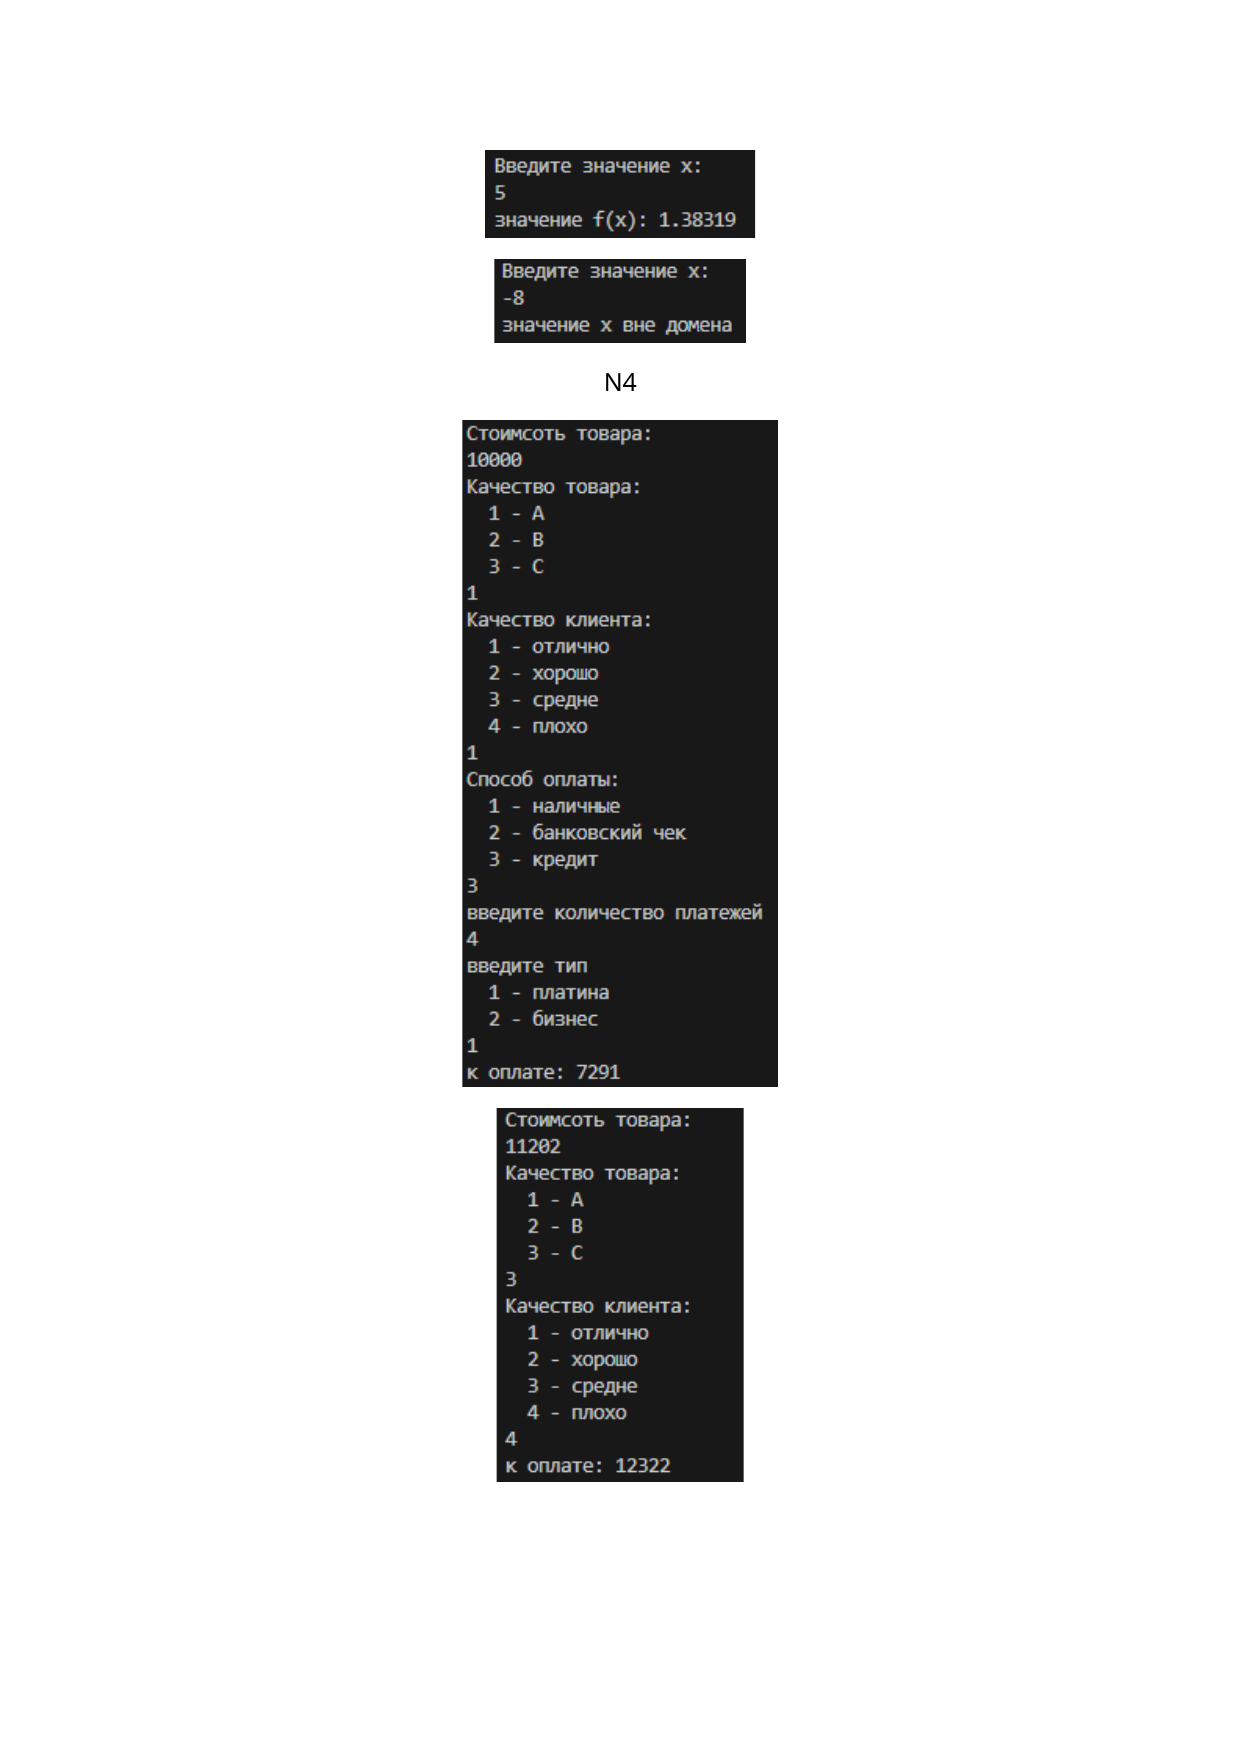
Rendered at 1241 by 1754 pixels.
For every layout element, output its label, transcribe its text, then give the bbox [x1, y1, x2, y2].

text N4 [150, 364, 1090, 398]
